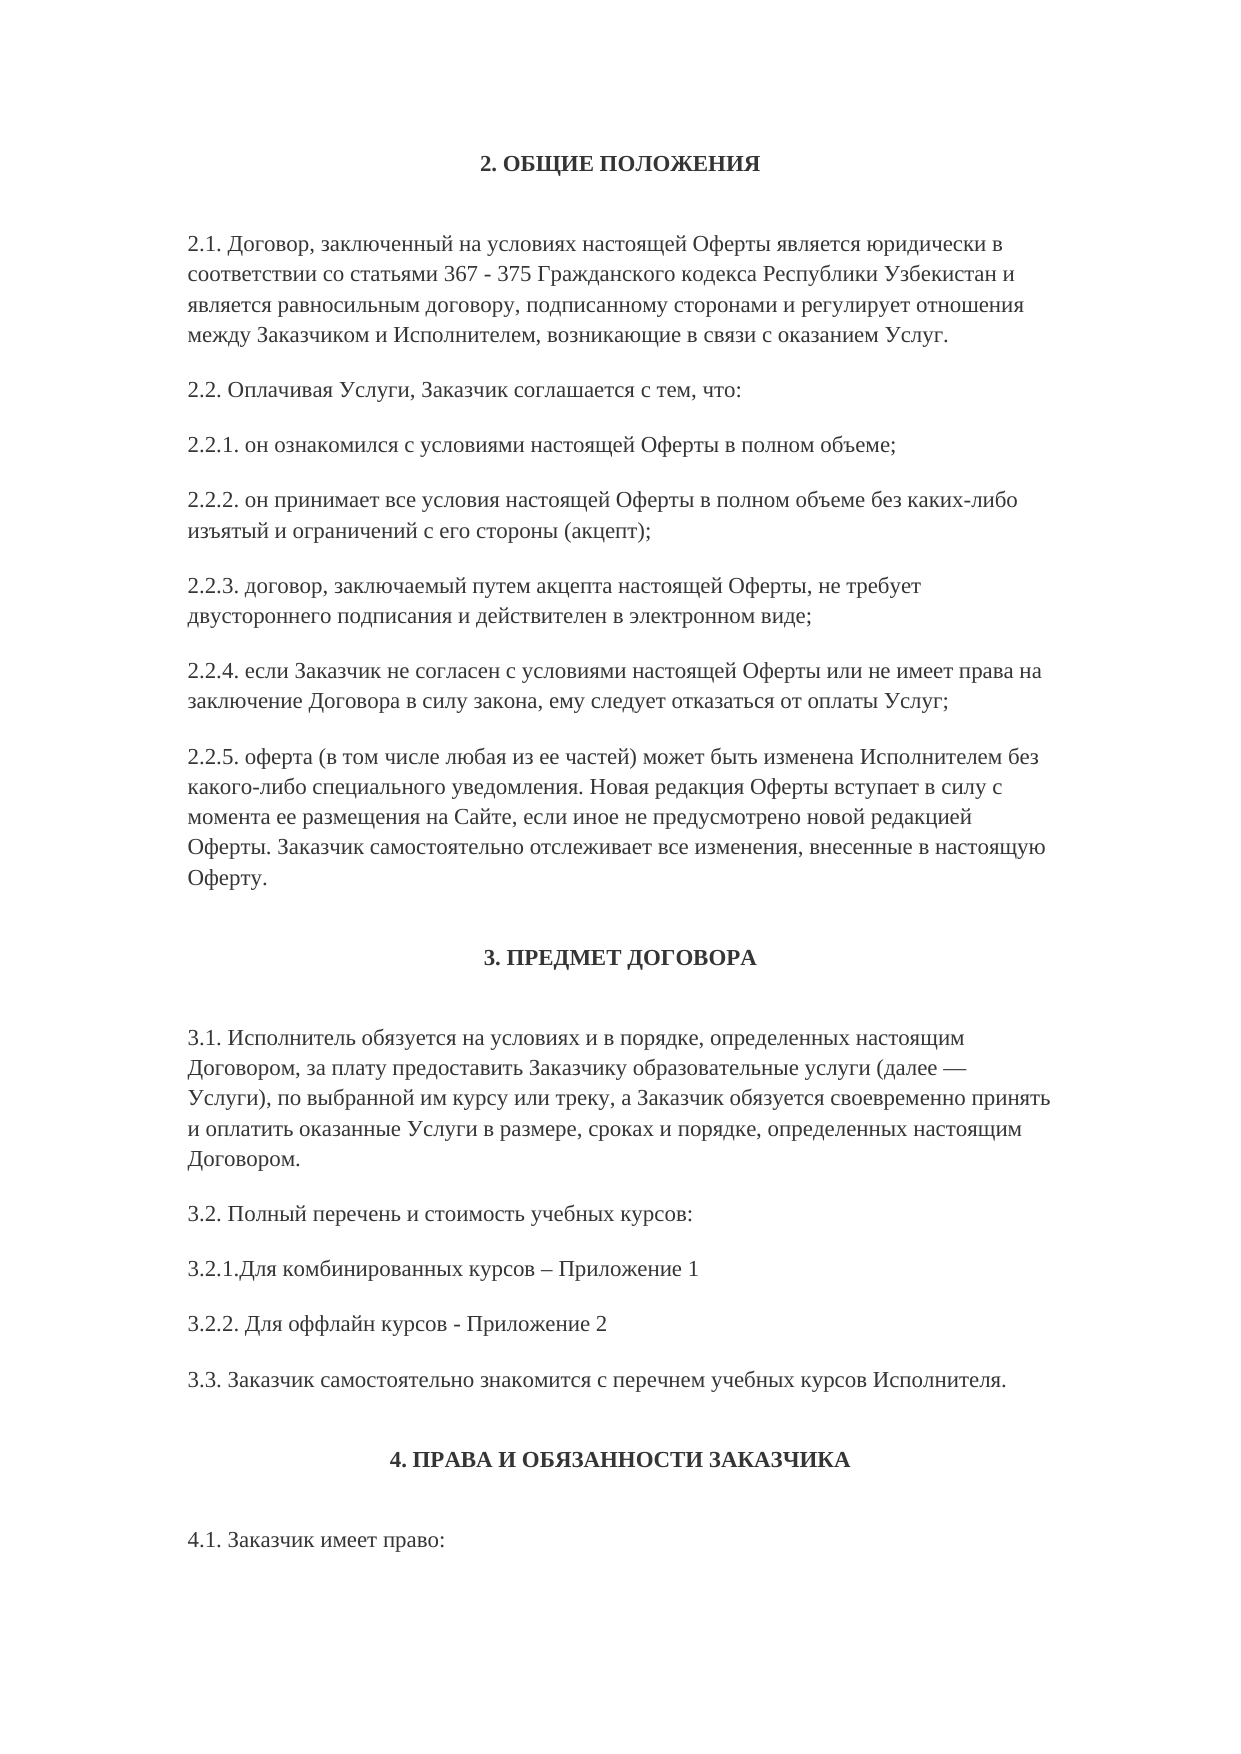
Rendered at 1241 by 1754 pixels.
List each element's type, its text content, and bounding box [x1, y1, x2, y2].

text 4. ПРАВА И ОБЯЗАННОСТИ ЗАКАЗЧИКА [187, 1446, 1053, 1472]
text 2. ОБЩИЕ ПОЛОЖЕНИЯ [187, 150, 1053, 176]
text 2.2. Оплачивая Услуги, Заказчик соглашается с тем, что: [187, 376, 1053, 402]
text 2.2.5. оферта (в том числе любая из ее частей) может быть изменена Исполнителем без какого-либо специального уведомления. Новая редакция Оферты вступает в силу с момента ее размещения на Сайте, если иное не предусмотрено новой редакцией Оферты. Заказчик самостоятельно отслеживает все изменения, внесенные в настоящую Оферту. [187, 743, 1053, 890]
text 2.2.4. если Заказчик не согласен с условиями настоящей Оферты или не имеет права на заключение Договора в силу закона, ему следует отказаться от оплаты Услуг; [187, 657, 1053, 714]
text 3.3. Заказчик самостоятельно знакомится с перечнем учебных курсов Исполнителя. [187, 1366, 1053, 1392]
text 2.2.1. он ознакомился с условиями настоящей Оферты в полном объеме; [187, 431, 1053, 458]
text 2.2.3. договор, заключаемый путем акцепта настоящей Оферты, не требует двустороннего подписания и действителен в электронном виде; [187, 572, 1053, 628]
text 4.1. Заказчик имеет право: [187, 1526, 1053, 1552]
text 2.1. Договор, заключенный на условиях настоящей Оферты является юридически в соответствии со статьями 367 - 375 Гражданского кодекса Республики Узбекистан и является равносильным договору, подписанному сторонами и регулирует отношения между Заказчиком и Исполнителем, возникающие в связи с оказанием Услуг. [187, 230, 1053, 347]
text 3.1. Исполнитель обязуется на условиях и в порядке, определенных настоящим Договором, за плату предоставить Заказчику образовательные услуги (далее — Услуги), по выбранной им курсу или треку, а Заказчик обязуется своевременно принять и оплатить оказанные Услуги в размере, сроках и порядке, определенных настоящим Договором. [187, 1024, 1053, 1171]
text 3.2.1.Для комбинированных курсов – Приложение 1 [535, 1255, 1053, 1282]
text 2.2.2. он принимает все условия настоящей Оферты в полном объеме без каких-либо изъятый и ограничений с его стороны (акцепт); [187, 486, 1053, 543]
text 3. ПРЕДМЕТ ДОГОВОРА [187, 944, 1053, 970]
text 3.2. Полный перечень и стоимость учебных курсов: [187, 1200, 1053, 1226]
text 3.2.2. Для оффлайн курсов - Приложение 2 [187, 1310, 1053, 1337]
